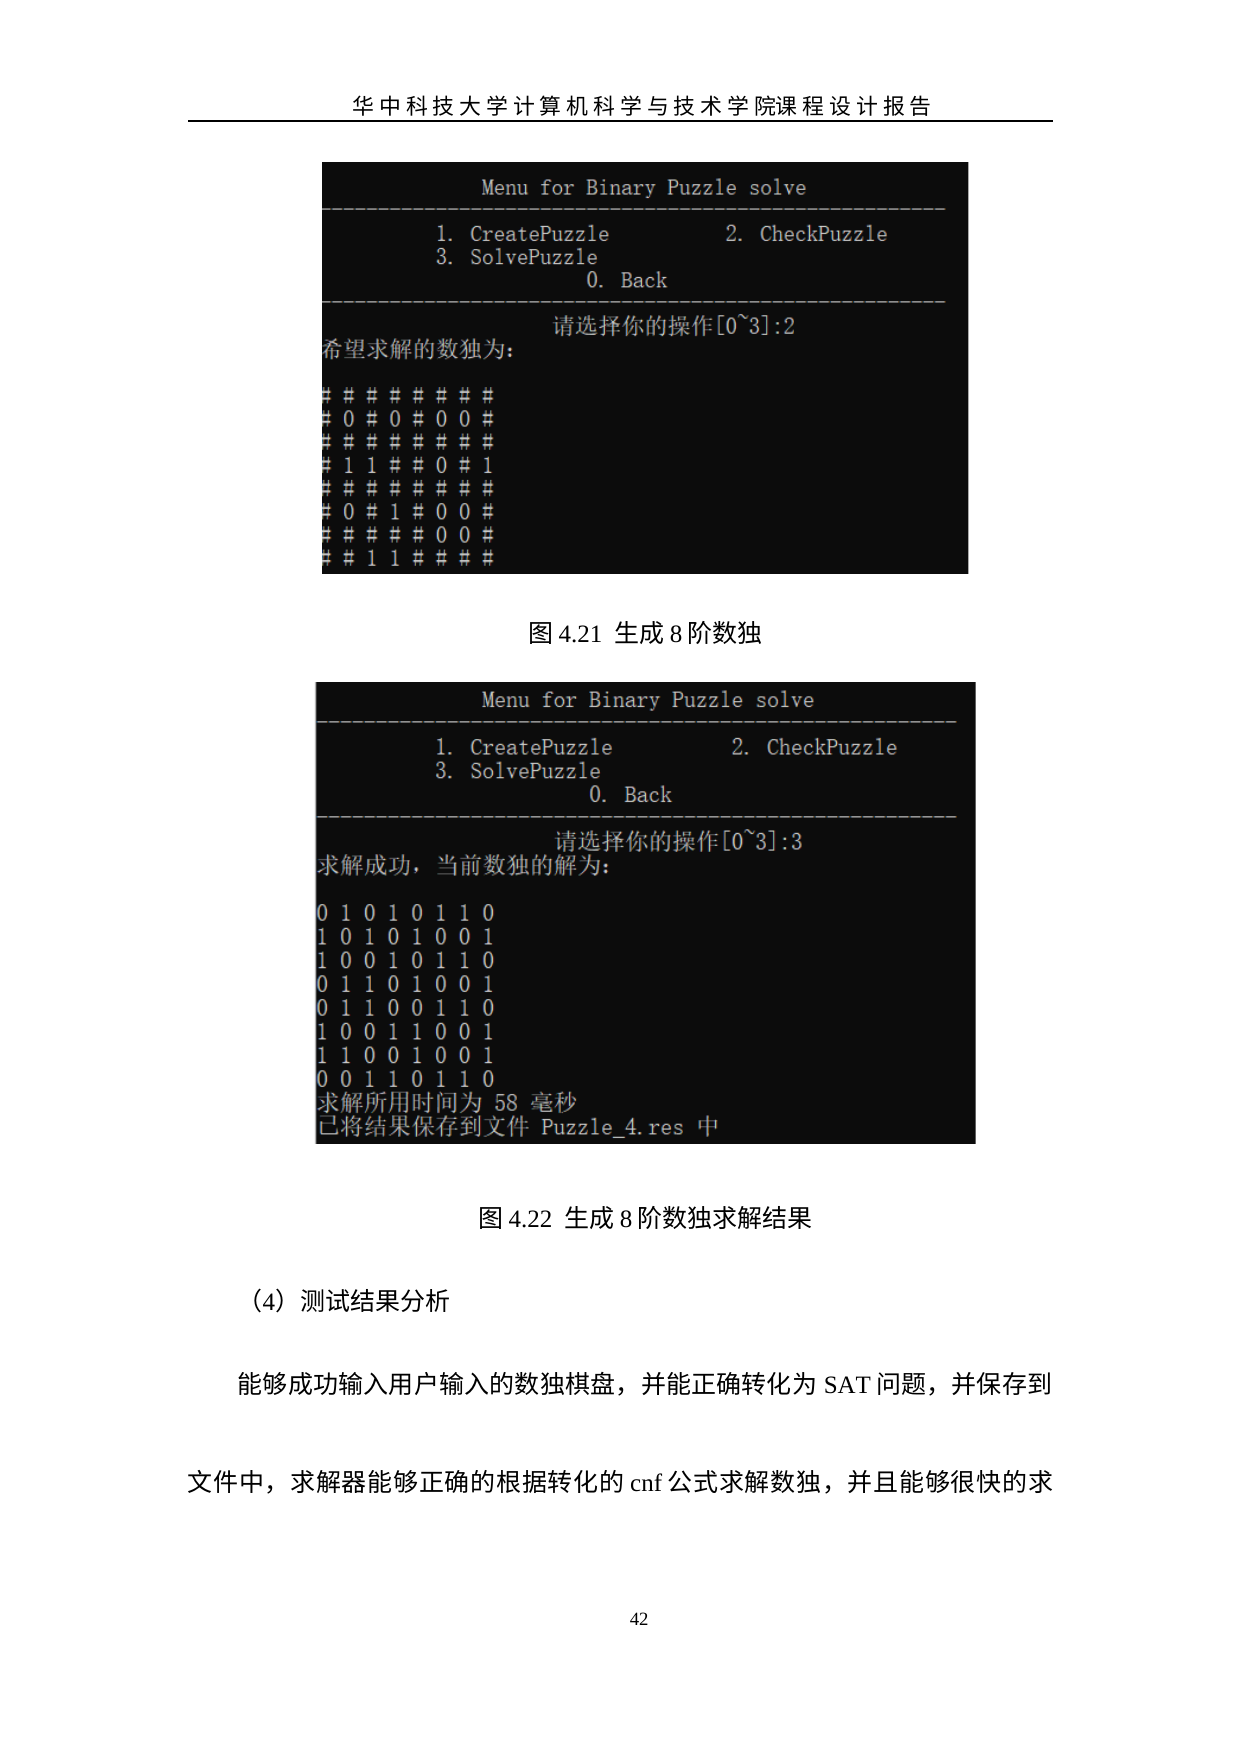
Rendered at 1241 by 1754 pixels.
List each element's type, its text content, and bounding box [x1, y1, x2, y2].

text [187, 1350, 1053, 1513]
text （4）测试结果分析 [187, 1267, 1053, 1332]
picture [322, 162, 969, 574]
text 图4.21 生成8阶数独 [187, 599, 1053, 664]
picture [314, 682, 976, 1144]
text 图4.22 生成8阶数独求解结果 [187, 1184, 1053, 1249]
